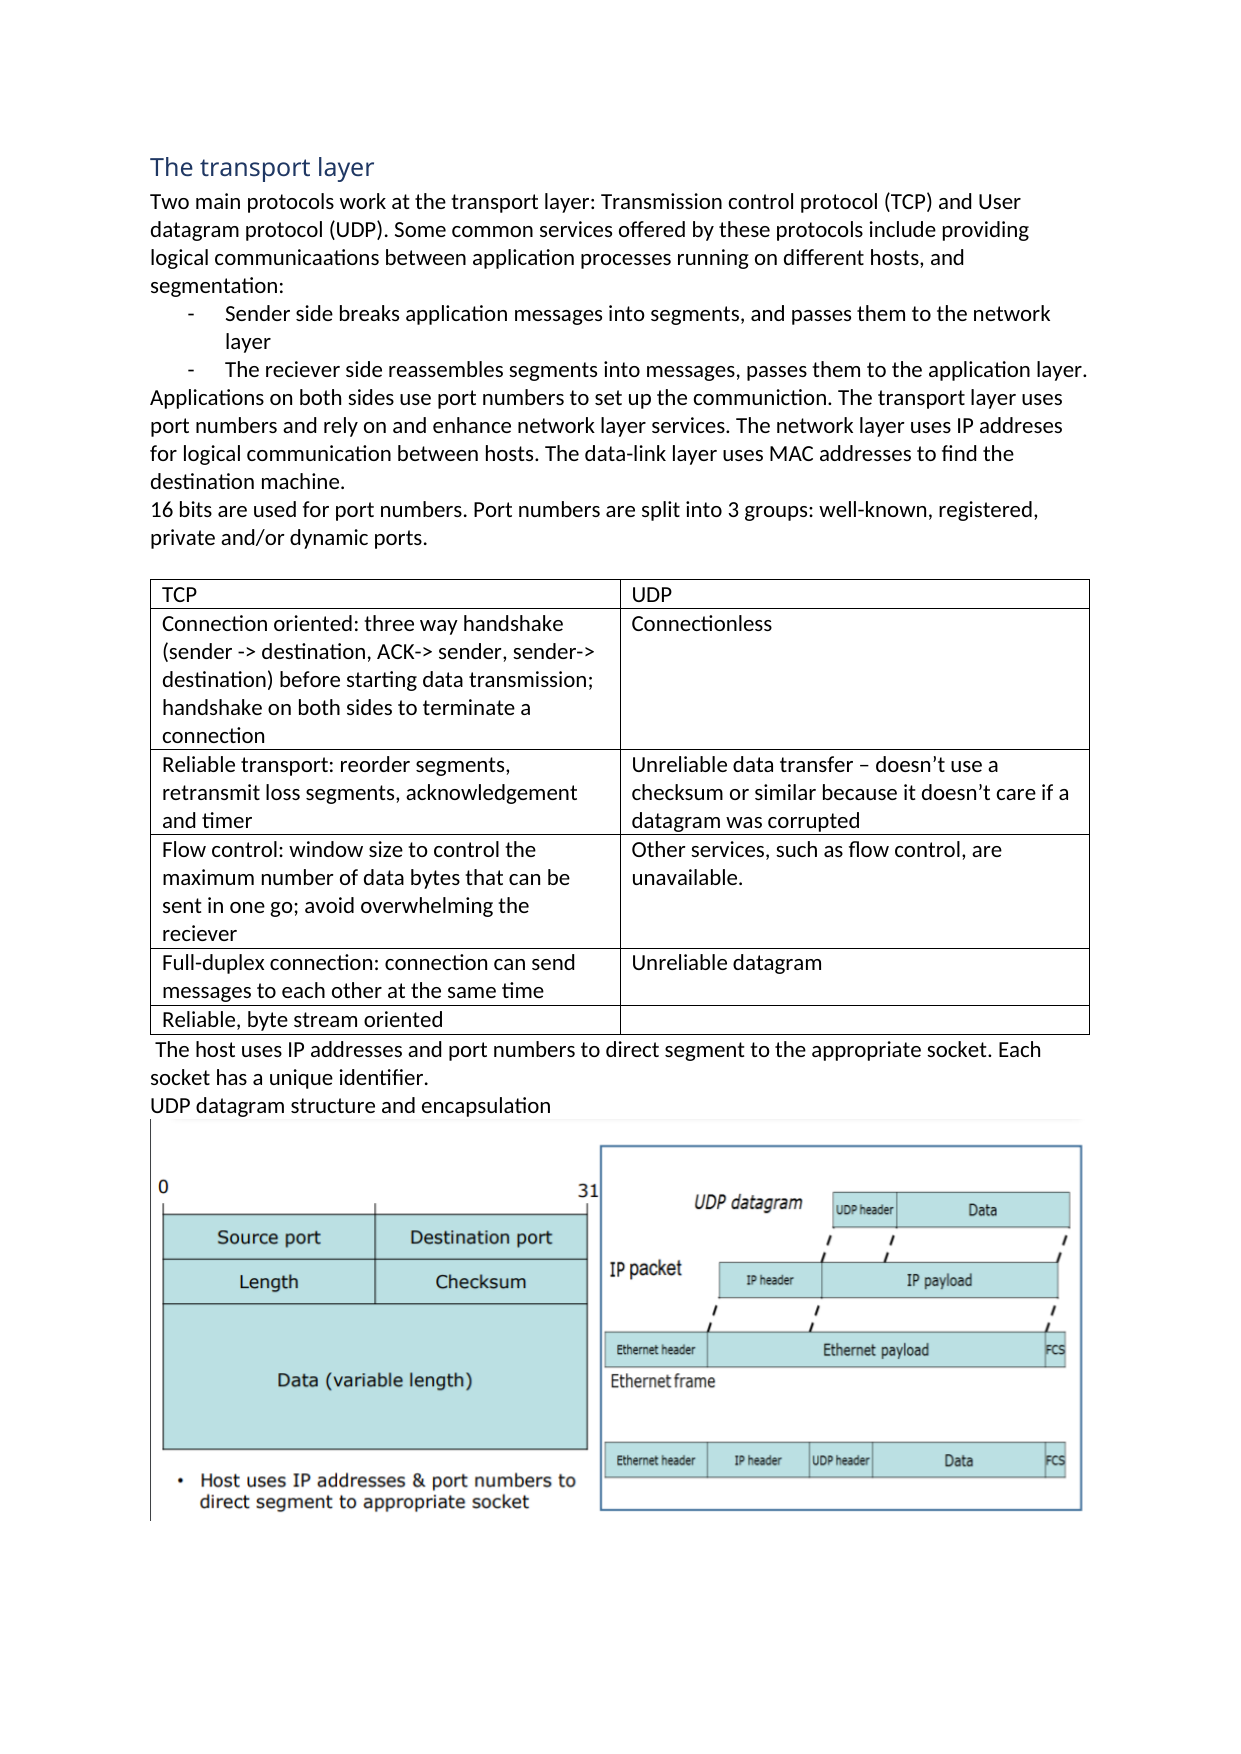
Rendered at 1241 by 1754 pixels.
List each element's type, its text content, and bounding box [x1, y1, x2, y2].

table_cell [621, 1006, 1089, 1034]
text The host uses IP addresses and port numbers to direct segment to the appropriate socket. Each socket has a unique identifier. [150, 1035, 1090, 1091]
picture [150, 1119, 1091, 1521]
table_header TCP [151, 580, 620, 608]
text 16 bits are used for port numbers. Port numbers are split into 3 groups: well-known, registered, private and/or dynamic ports. [150, 495, 1090, 551]
table_cell Connection oriented: three way handshake (sender -> destination, ACK-> sender, sender-> destination) before starting data transmission; handshake on both sides to terminate a connection [151, 609, 620, 749]
table_cell Unreliable data transfer – doesn’t use a checksum or similar because it doesn’t care if a datagram was corrupted [621, 750, 1089, 834]
text Two main protocols work at the transport layer: Transmission control protocol (TCP) and User datagram protocol (UDP). Some common services offered by these protocols include providing logical communicaations between application processes running on different hosts, and segmentation: [150, 187, 1090, 299]
table_cell Reliable, byte stream oriented [151, 1006, 620, 1034]
table_cell Connectionless [621, 609, 1089, 749]
list The reciever side reassembles segments into messages, passes them to the application layer. [187, 355, 1090, 383]
table_cell Unreliable datagram [621, 949, 1089, 1004]
list Sender side breaks application messages into segments, and passes them to the network layer [187, 299, 1090, 355]
subtitle The transport layer [150, 150, 1090, 184]
table_header UDP [621, 580, 1089, 608]
table_cell Full-duplex connection: connection can send messages to each other at the same time [151, 949, 620, 1004]
text UDP datagram structure and encapsulation [150, 1091, 1090, 1119]
text Applications on both sides use port numbers to set up the communiction. The transport layer uses port numbers and rely on and enhance network layer services. The network layer uses IP addreses for logical communication between hosts. The data-link layer uses MAC addresses to find the destination machine. [150, 383, 1090, 495]
table_cell Reliable transport: reorder segments, retransmit loss segments, acknowledgement and timer [151, 750, 620, 834]
table_cell Other services, such as flow control, are unavailable. [621, 835, 1089, 947]
table_cell Flow control: window size to control the maximum number of data bytes that can be sent in one go; avoid overwhelming the reciever [151, 835, 620, 947]
